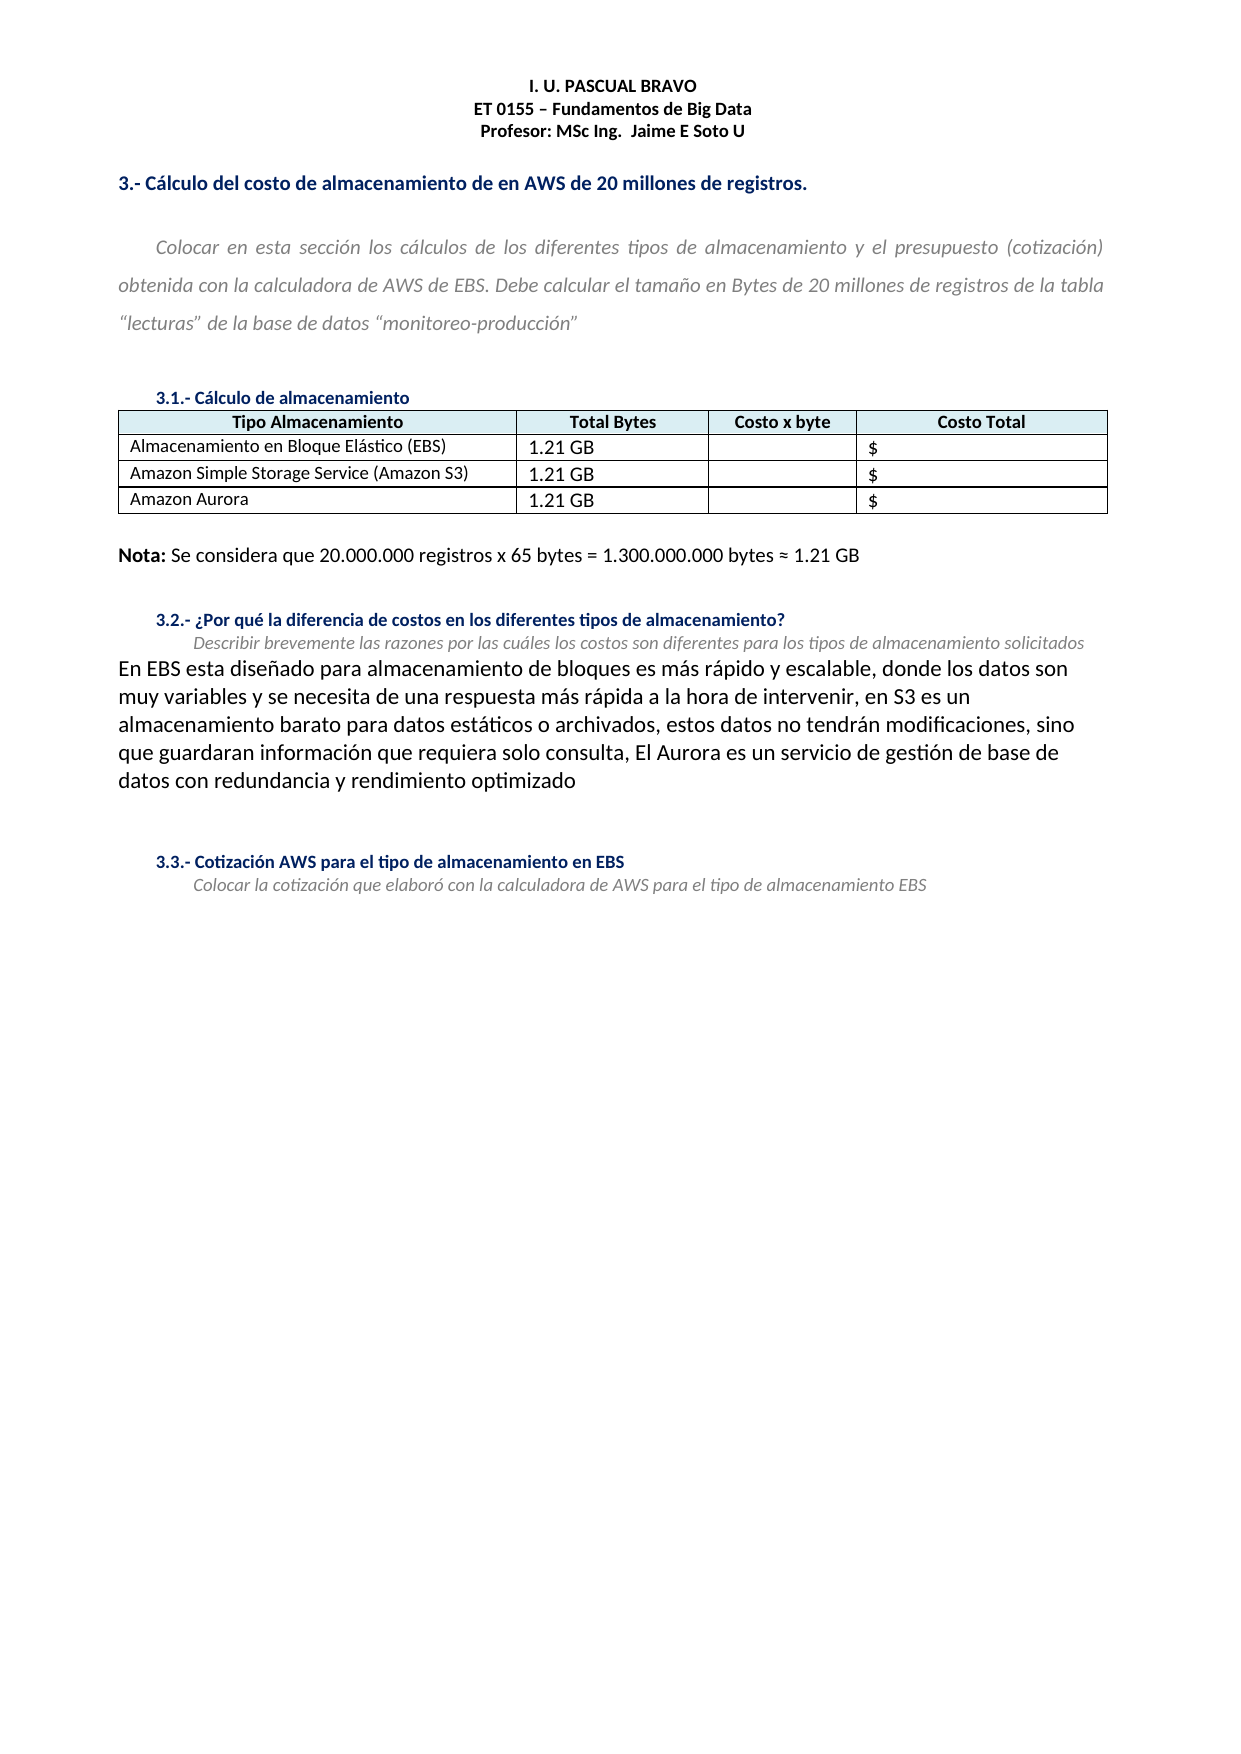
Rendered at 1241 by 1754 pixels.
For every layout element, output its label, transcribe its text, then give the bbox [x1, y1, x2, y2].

text Colocar la cotización que elaboró con la calculadora de AWS para el tipo de almacenamiento EBS [118, 873, 1107, 896]
text 3.3.- Cotización AWS para el tipo de almacenamiento en EBS [118, 850, 1107, 873]
table_cell [709, 435, 856, 460]
table_header Total Bytes [517, 411, 708, 433]
table_cell Amazon Simple Storage Service (Amazon S3) [119, 461, 516, 486]
table_cell $ [857, 488, 1107, 513]
table_cell $ [857, 461, 1107, 486]
text Describir brevemente las razones por las cuáles los costos son diferentes para los tipos de almacenamiento solicitados [118, 631, 1107, 654]
table_cell $ [857, 435, 1107, 460]
table_header Costo Total [857, 411, 1107, 433]
text 3.2.- ¿Por qué la diferencia de costos en los diferentes tipos de almacenamiento? [118, 608, 1107, 631]
table_cell 1.21 GB [517, 488, 708, 513]
table_cell [709, 488, 856, 513]
text Colocar en esta sección los cálculos de los diferentes tipos de almacenamiento y el presupuesto (cotización) obtenida con la calculadora de AWS de EBS. Debe calcular el tamaño en Bytes de 20 millones de registros de la tabla “lecturas” de la base de datos “monitoreo-producción” [118, 234, 1107, 336]
text En EBS esta diseñado para almacenamiento de bloques es más rápido y escalable, donde los datos son muy variables y se necesita de una respuesta más rápida a la hora de intervenir, en S3 es un almacenamiento barato para datos estáticos o archivados, estos datos no tendrán modificaciones, sino que guardaran información que requiera solo consulta, El Aurora es un servicio de gestión de base de datos con redundancia y rendimiento optimizado [118, 654, 1107, 794]
table_header Costo x byte [709, 411, 856, 433]
table_cell Amazon Aurora [119, 488, 516, 513]
table_cell 1.21 GB [517, 461, 708, 486]
table_cell 1.21 GB [517, 435, 708, 460]
table_cell [709, 461, 856, 486]
table_cell Almacenamiento en Bloque Elástico (EBS) [119, 435, 516, 460]
text 3.- Cálculo del costo de almacenamiento de en AWS de 20 millones de registros. [118, 171, 1107, 196]
text 3.1.- Cálculo de almacenamiento [118, 387, 1107, 409]
text Nota: Se considera que 20.000.000 registros x 65 bytes = 1.300.000.000 bytes ≈ 1.21 GB [118, 542, 1107, 567]
table_header Tipo Almacenamiento [119, 411, 516, 433]
